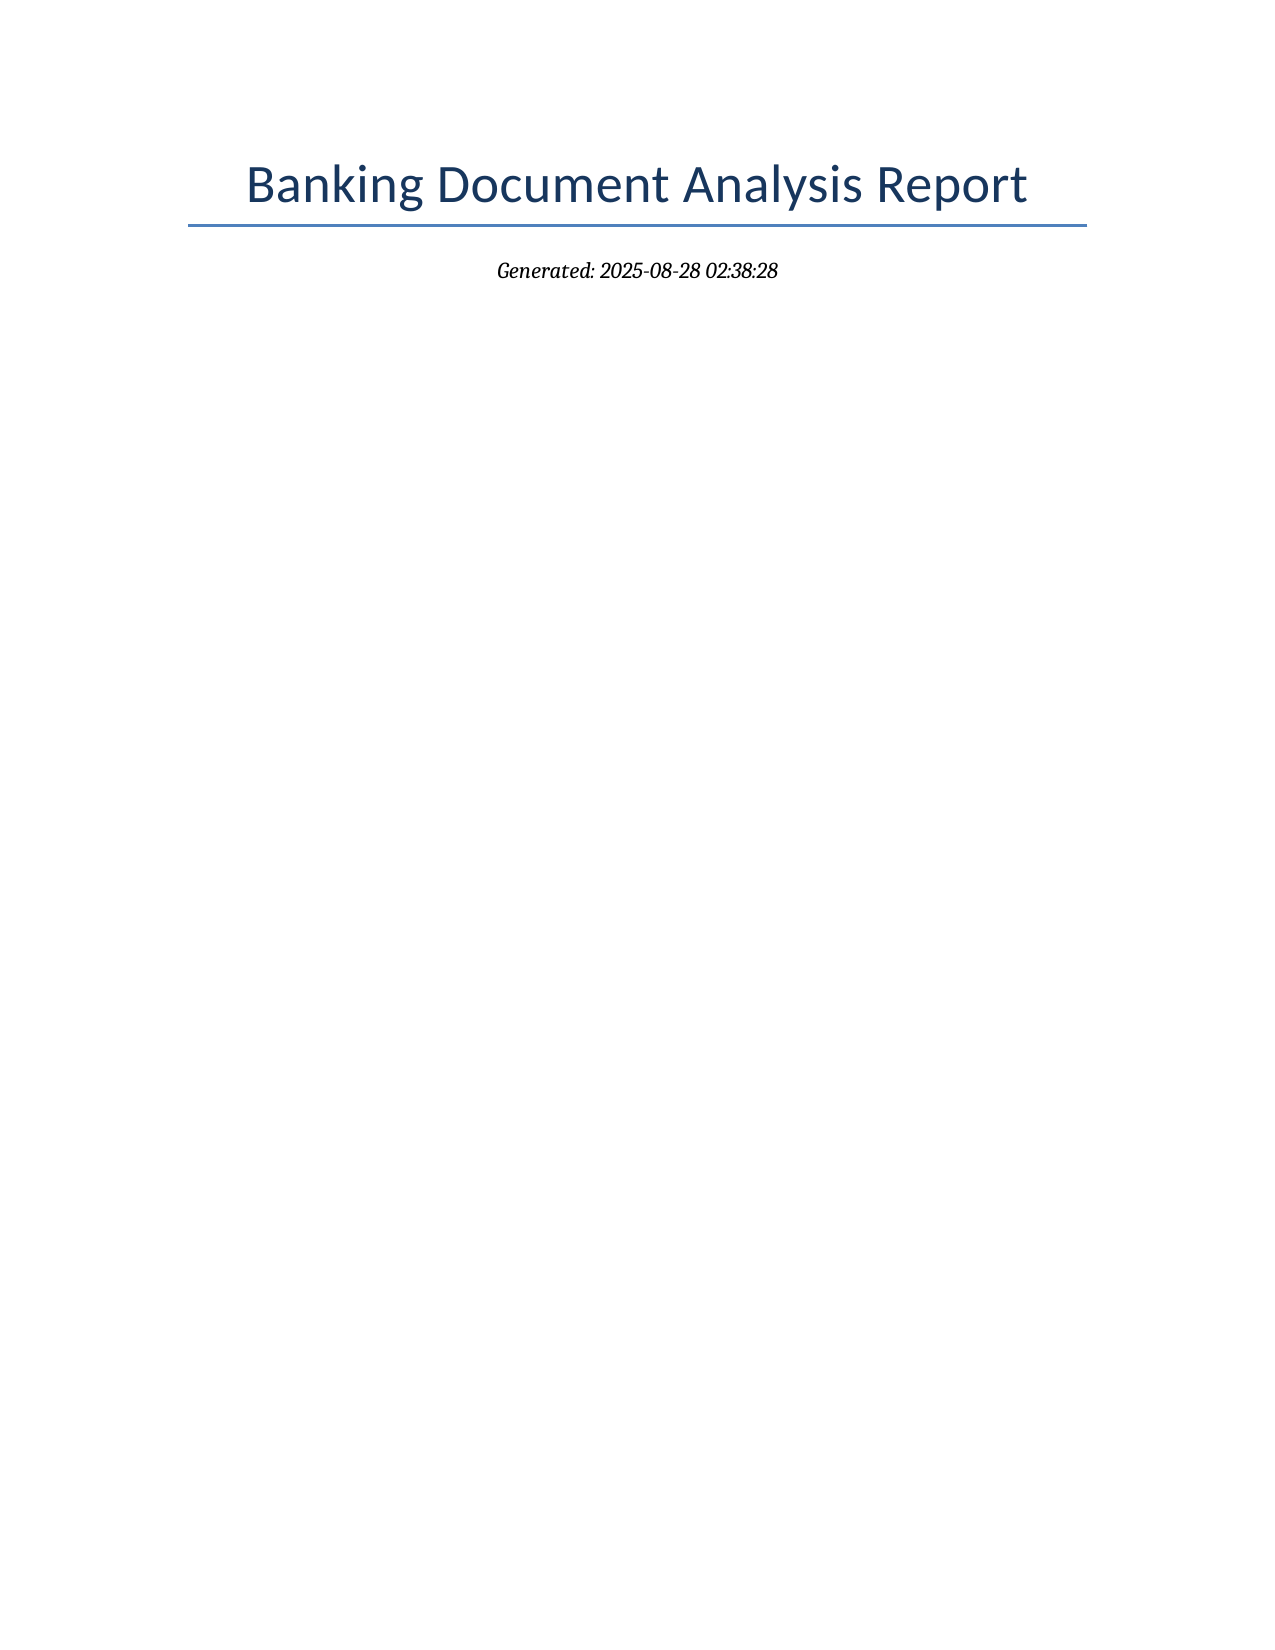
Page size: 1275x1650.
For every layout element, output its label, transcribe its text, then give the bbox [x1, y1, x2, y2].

title Banking Document Analysis Report [187, 150, 1087, 227]
text Generated: 2025-08-28 02:38:28 [187, 258, 1087, 284]
